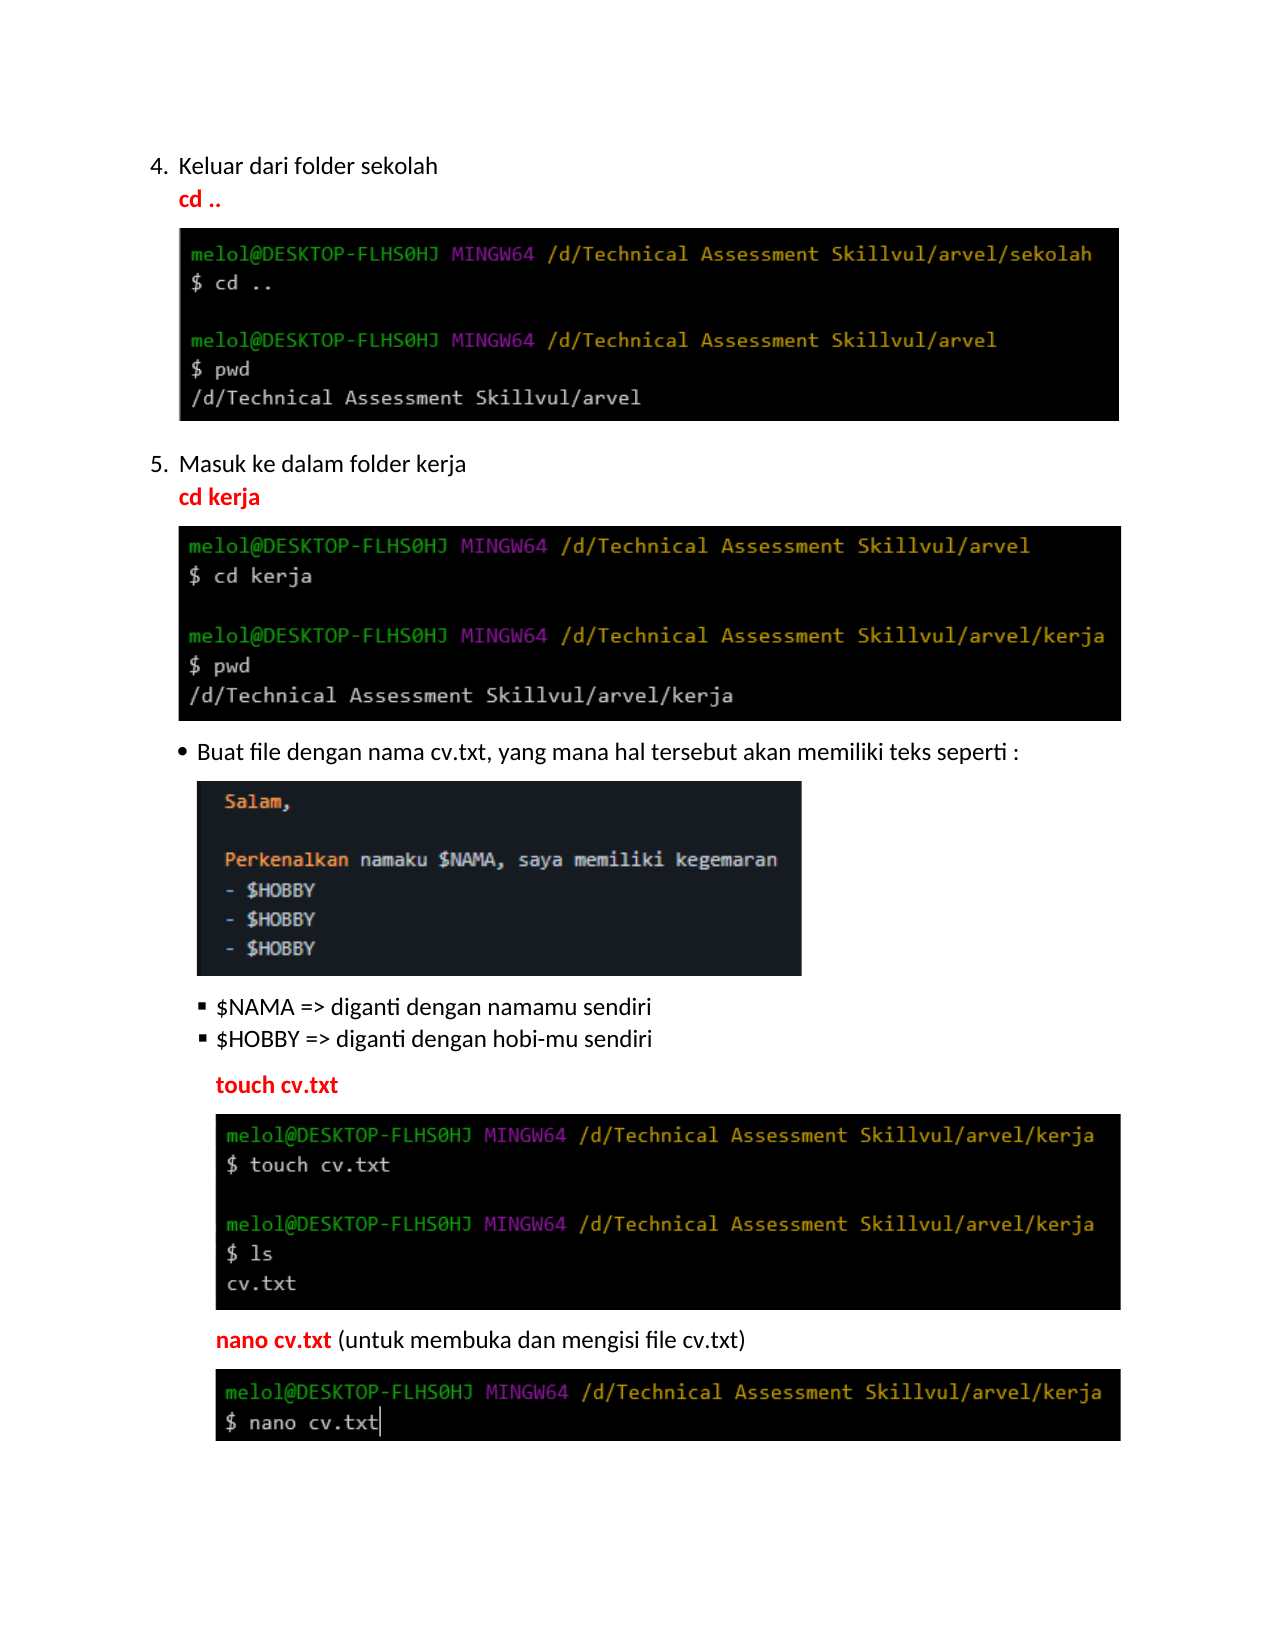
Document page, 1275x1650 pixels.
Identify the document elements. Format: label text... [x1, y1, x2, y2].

picture [196, 781, 802, 976]
list cd kerja [178, 481, 1125, 511]
list $NAMA => diganti dengan namamu sendiri [196, 991, 1125, 1021]
list $HOBBY => diganti dengan hobi-mu sendiri [197, 1023, 1125, 1054]
picture [178, 526, 1122, 721]
list Keluar dari folder sekolah [150, 150, 1125, 181]
picture [215, 1369, 1121, 1441]
picture [215, 1114, 1121, 1310]
list Buat file dengan nama cv.txt, yang mana hal tersebut akan memiliki teks seperti : [178, 736, 1125, 766]
picture [178, 228, 1119, 421]
list cd .. [178, 183, 1125, 213]
list Masuk ke dalam folder kerja [150, 448, 1125, 478]
list nano cv.txt (untuk membuka dan mengisi file cv.txt) [216, 1324, 1125, 1354]
text touch cv.txt [216, 1069, 1125, 1099]
